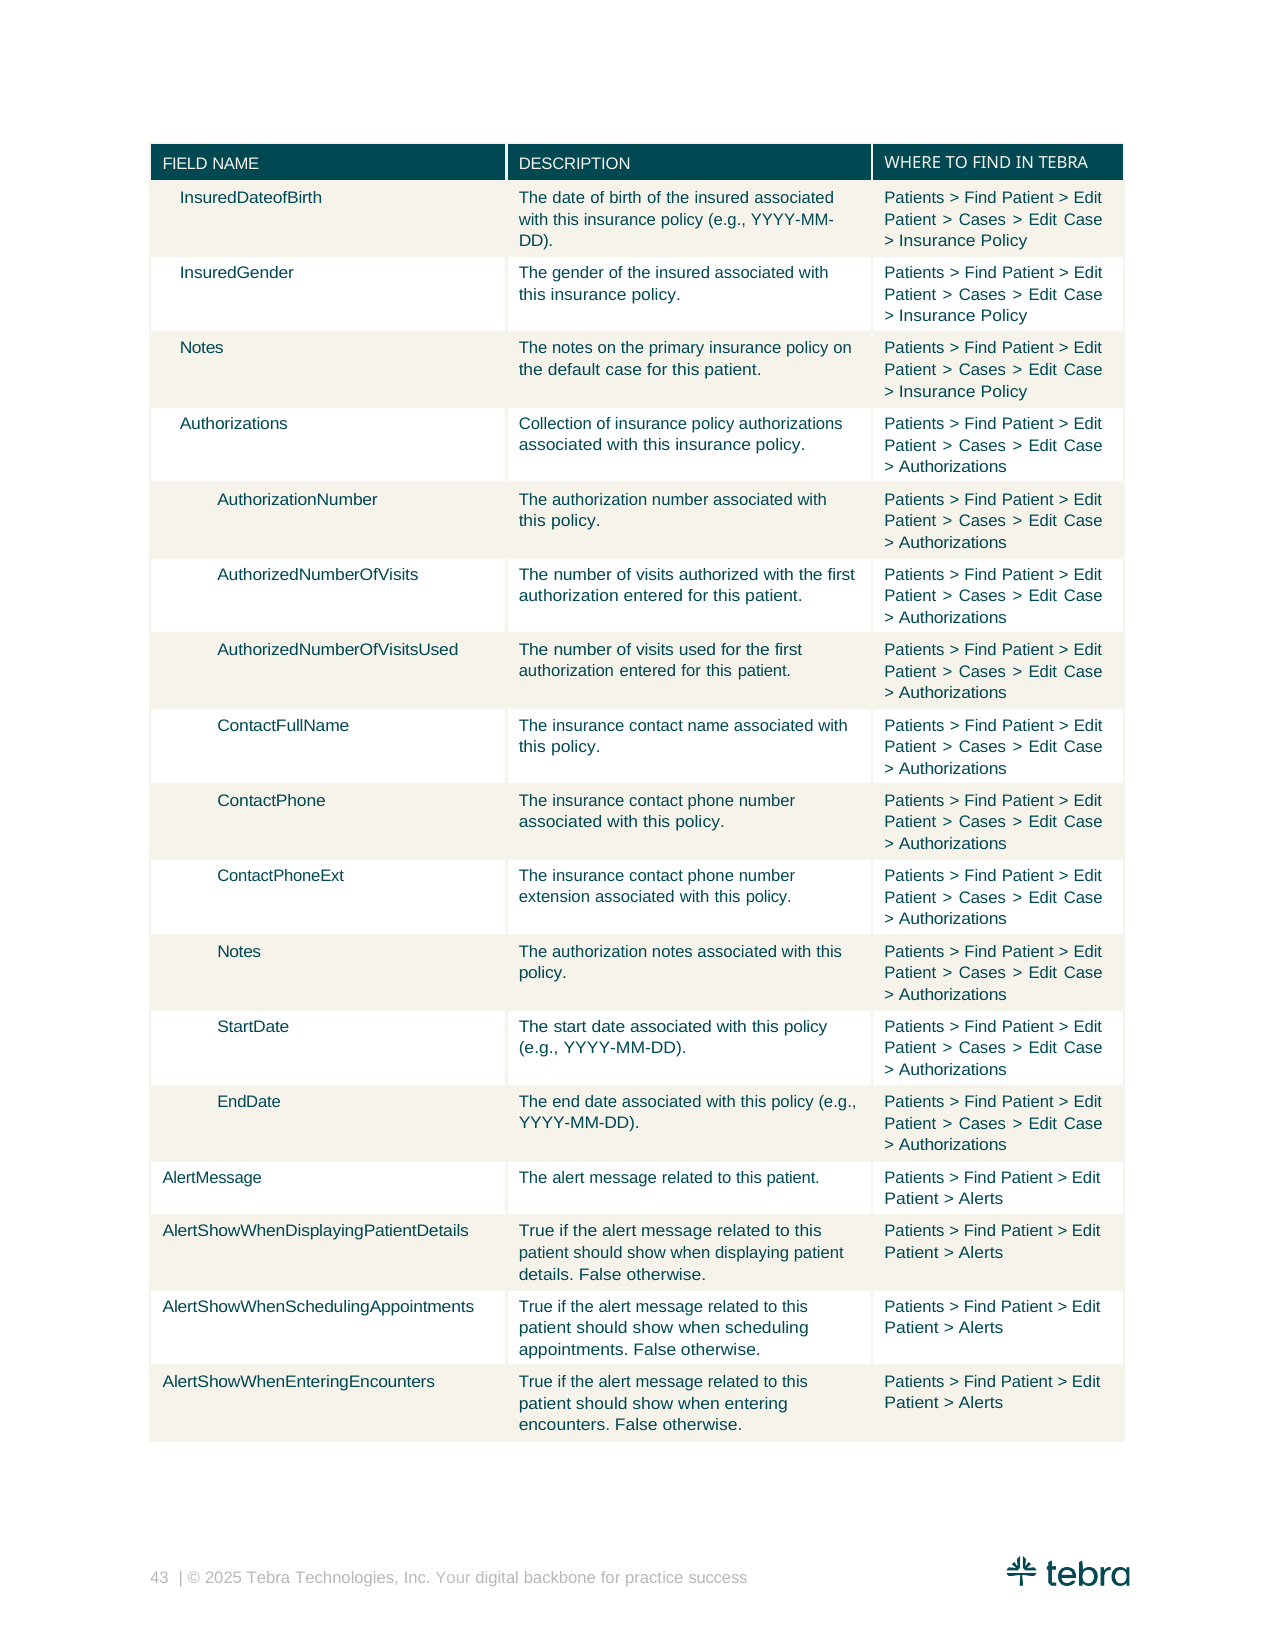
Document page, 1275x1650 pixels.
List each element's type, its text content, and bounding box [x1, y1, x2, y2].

table_cell True if the alert message related to this patient should show when displaying patient details. False otherwise. [508, 1214, 871, 1291]
table_cell The date of birth of the insured associated with this insurance policy (e.g., YYYY-MM- DD). [508, 180, 871, 257]
table_cell AuthorizationNumber [151, 481, 505, 559]
picture [1006, 1556, 1130, 1586]
table_cell AuthorizedNumberOfVisitsUsed [151, 632, 505, 709]
table_cell Patients > Find Patient > Edit Patient > Cases > Edit Case > Authorizations [873, 632, 1123, 709]
table_cell AlertShowWhenEnteringEncounters [151, 1364, 505, 1442]
table_cell Notes [151, 934, 505, 1011]
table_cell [873, 180, 1123, 257]
table_cell InsuredGender [151, 257, 505, 331]
table_cell Patients > Find Patient > Edit Patient > Cases > Edit Case > Authorizations [873, 1085, 1123, 1162]
table_cell Patients > Find Patient > Edit Patient > Cases > Edit Case > Authorizations [873, 481, 1123, 559]
table_header FIELD NAME [151, 144, 505, 180]
table_cell Patients > Find Patient > Edit Patient > Alerts [873, 1291, 1123, 1364]
table_cell The authorization notes associated with this policy. [508, 934, 871, 1011]
table_cell The number of visits authorized with the first authorization entered for this patient. [508, 559, 871, 632]
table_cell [873, 1364, 1123, 1442]
table_cell The authorization number associated with this policy. [508, 481, 871, 559]
table_cell ContactPhoneExt [151, 860, 505, 934]
table_cell Patients > Find Patient > Edit Patient > Alerts [873, 1162, 1123, 1213]
table_cell Patients > Find Patient > Edit Patient > Cases > Edit Case > Authorizations [873, 710, 1123, 783]
table_cell Patients > Find Patient > Edit Patient > Alerts [873, 1214, 1123, 1291]
table_cell AlertShowWhenDisplayingPatientDetails [151, 1214, 505, 1291]
table_cell Patients > Find Patient > Edit Patient > Cases > Edit Case > Insurance Policy [873, 331, 1123, 408]
table_cell AuthorizedNumberOfVisits [151, 559, 505, 632]
table_cell Authorizations [151, 408, 505, 481]
table_cell The insurance contact phone number extension associated with this policy. [508, 860, 871, 934]
table_cell Patients > Find Patient > Edit Patient > Cases > Edit Case > Authorizations [873, 1011, 1123, 1084]
table_cell ContactPhone [151, 783, 505, 860]
table_cell Collection of insurance policy authorizations associated with this insurance policy. [508, 408, 871, 481]
table_cell The insurance contact phone number associated with this policy. [508, 783, 871, 860]
table_cell Patients > Find Patient > Edit Patient > Cases > Edit Case > Authorizations [873, 559, 1123, 632]
table_cell The alert message related to this patient. [508, 1162, 871, 1213]
table_cell Patients > Find Patient > Edit Patient > Cases > Edit Case > Authorizations [873, 860, 1123, 934]
table_cell Notes [151, 331, 505, 408]
table_cell EndDate [151, 1085, 505, 1162]
table_cell AlertShowWhenSchedulingAppointments [151, 1291, 505, 1364]
table_cell Patients > Find Patient > Edit Patient > Cases > Edit Case > Authorizations [873, 934, 1123, 1011]
table_cell The number of visits used for the first authorization entered for this patient. [508, 632, 871, 709]
table_cell Patients > Find Patient > Edit Patient > Cases > Edit Case > Authorizations [873, 408, 1123, 481]
table_cell True if the alert message related to this patient should show when entering encounters. False otherwise. [508, 1364, 871, 1442]
table_cell Patients > Find Patient > Edit Patient > Cases > Edit Case > Authorizations [873, 783, 1123, 860]
table_header DESCRIPTION [508, 144, 871, 180]
table_cell The notes on the primary insurance policy on the default case for this patient. [508, 331, 871, 408]
table_cell ContactFullName [151, 710, 505, 783]
table_cell The insurance contact name associated with this policy. [508, 710, 871, 783]
table_cell AlertMessage [151, 1162, 505, 1213]
table_cell True if the alert message related to this patient should show when scheduling appointments. False otherwise. [508, 1291, 871, 1364]
table_cell StartDate [151, 1011, 505, 1084]
table_cell InsuredDateofBirth [151, 180, 505, 257]
table_cell The gender of the insured associated with this insurance policy. [508, 257, 871, 331]
table_cell Patients > Find Patient > Edit Patient > Cases > Edit Case > Insurance Policy [873, 257, 1123, 331]
table_cell The start date associated with this policy (e.g., YYYY-MM-DD). [508, 1011, 871, 1084]
table_header WHERE TO FIND IN TEBRA [873, 144, 1123, 180]
table_cell The end date associated with this policy (e.g., YYYY-MM-DD). [508, 1085, 871, 1162]
